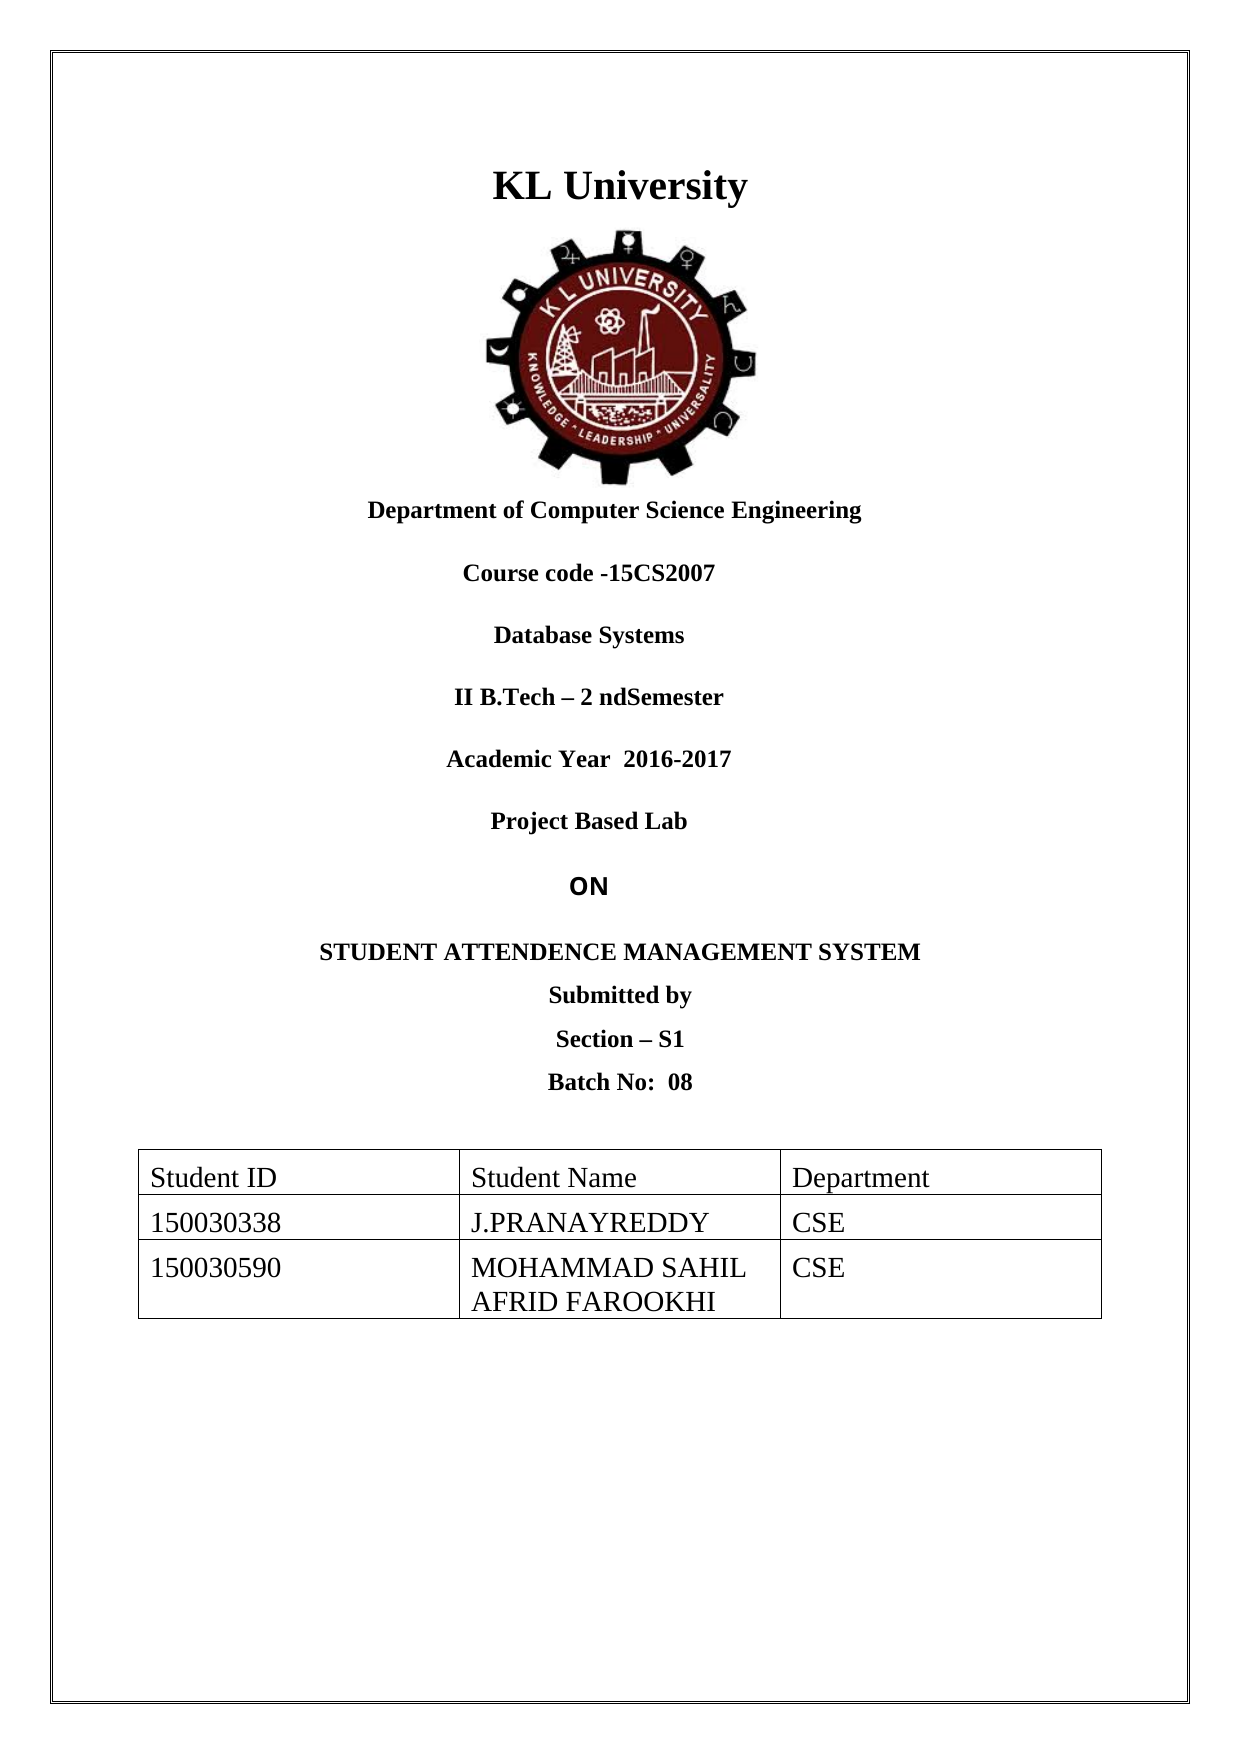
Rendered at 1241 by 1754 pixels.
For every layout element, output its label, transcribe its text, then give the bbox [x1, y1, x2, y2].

table_header Department [781, 1150, 1101, 1194]
text Section – S1 [150, 1024, 1090, 1052]
text Project Based Lab [150, 806, 1028, 835]
table_cell 150030338 [139, 1195, 459, 1239]
text ON [150, 868, 1028, 903]
text Course code -15CS2007 [150, 558, 1028, 586]
table_header Student Name [460, 1150, 780, 1194]
table_header Student ID [139, 1150, 459, 1194]
table_cell J.PRANAYREDDY [460, 1195, 780, 1239]
table_cell 150030590 [139, 1240, 459, 1317]
table_cell MOHAMMAD SAHIL AFRID FAROOKHI [460, 1240, 780, 1317]
picture [479, 218, 762, 495]
table_cell CSE [781, 1195, 1101, 1239]
text STUDENT ATTENDENCE MANAGEMENT SYSTEM [150, 937, 1090, 966]
text Department of Computer Science Engineering [150, 495, 1028, 523]
text Submitted by [150, 980, 1090, 1009]
text Batch No: 08 [150, 1067, 1090, 1096]
text KL University [150, 160, 1090, 208]
text Database Systems [150, 620, 1028, 648]
text Academic Year 2016-2017 [150, 744, 1028, 773]
text II B.Tech – 2 ndSemester [150, 682, 1028, 711]
table_cell CSE [781, 1240, 1101, 1317]
